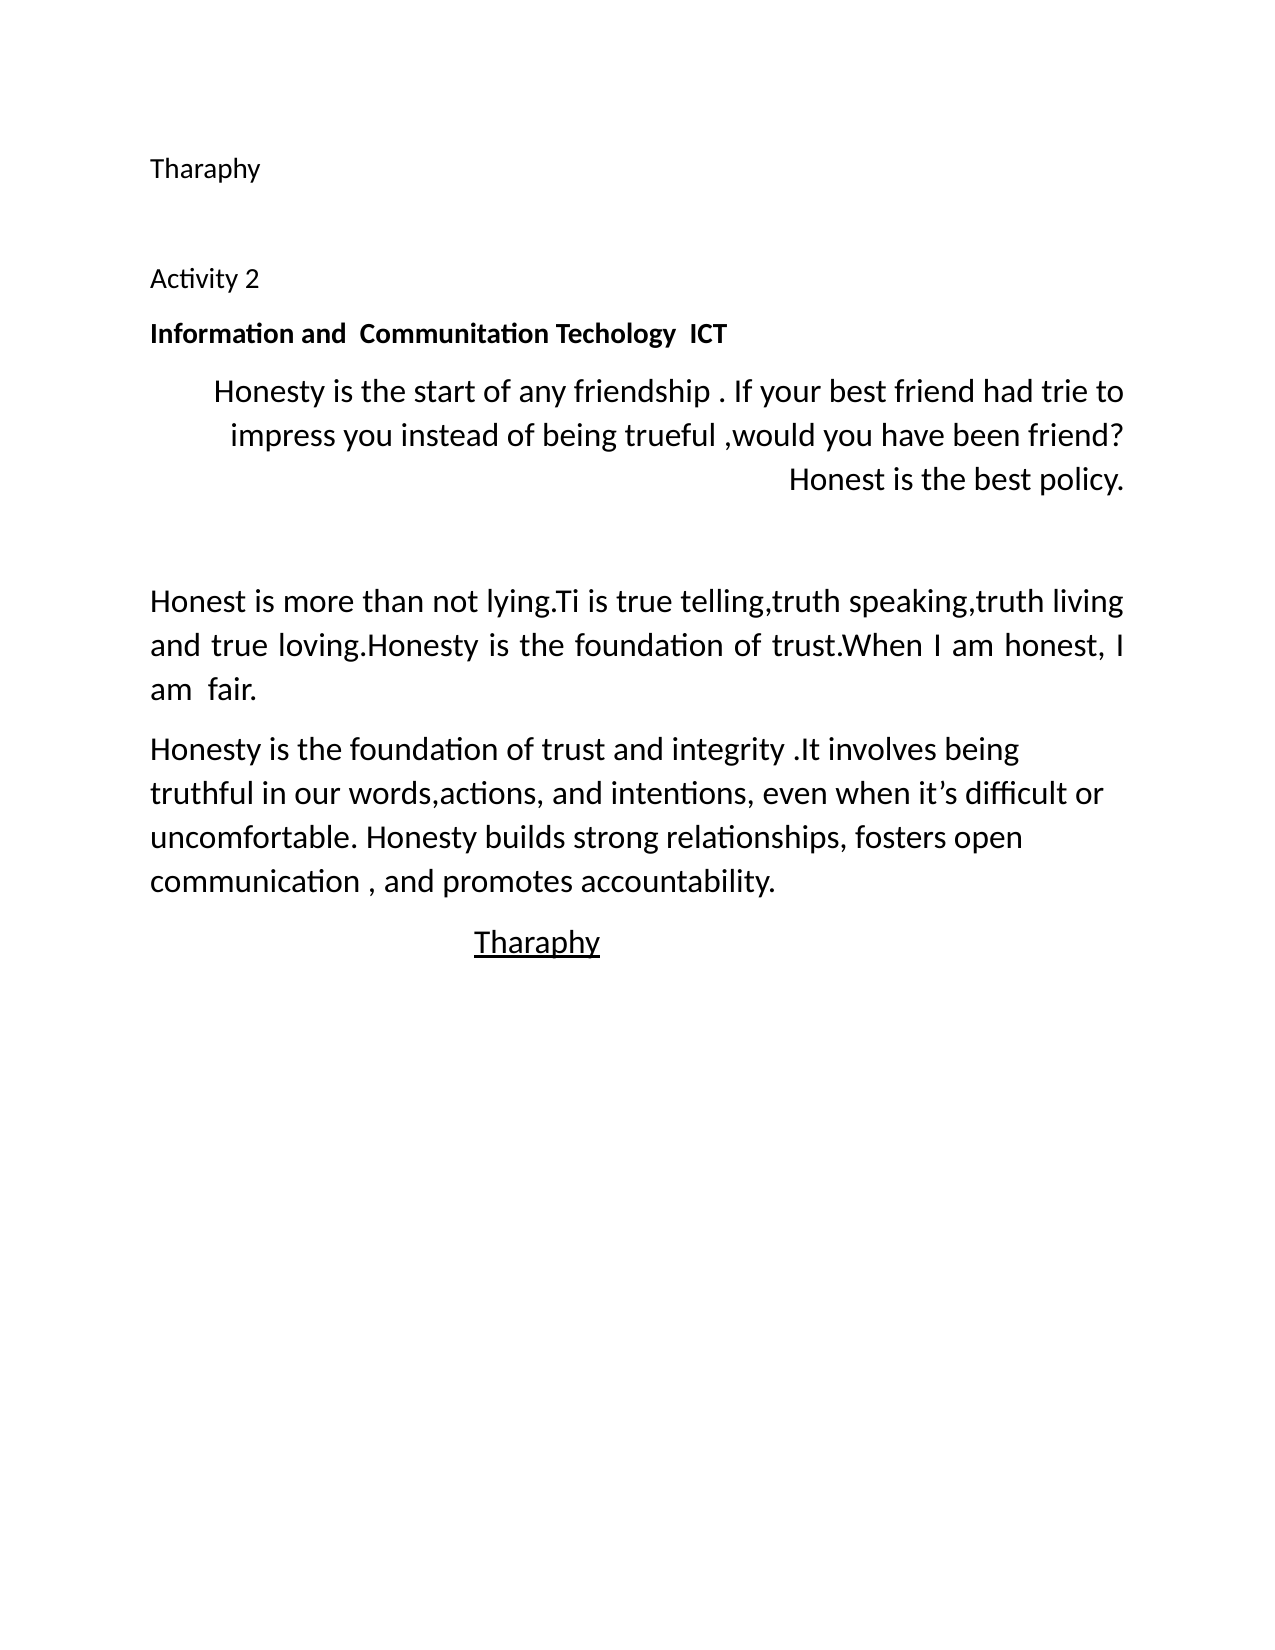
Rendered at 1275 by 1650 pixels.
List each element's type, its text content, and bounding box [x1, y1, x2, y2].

text Tharaphy [150, 150, 1125, 186]
text Honest is more than not lying.Ti is true telling,truth speaking,truth living and true loving.Honesty is the foundation of trust.When I am honest, I am fair. [150, 579, 1125, 708]
text Honesty is the start of any friendship . If your best friend had trie to impress you instead of being trueful ,would you have been friend? Honest is the best policy. [150, 370, 1125, 499]
text Tharaphy [150, 921, 1125, 961]
text Information and Communitation Techology ICT [150, 315, 1125, 351]
text Activity 2 [150, 260, 1125, 296]
text Honesty is the foundation of trust and integrity .It involves being truthful in our words,actions, and intentions, even when it’s difficult or uncomfortable. Honesty builds strong relationships, fosters open communication , and promotes accountability. [150, 728, 1125, 901]
